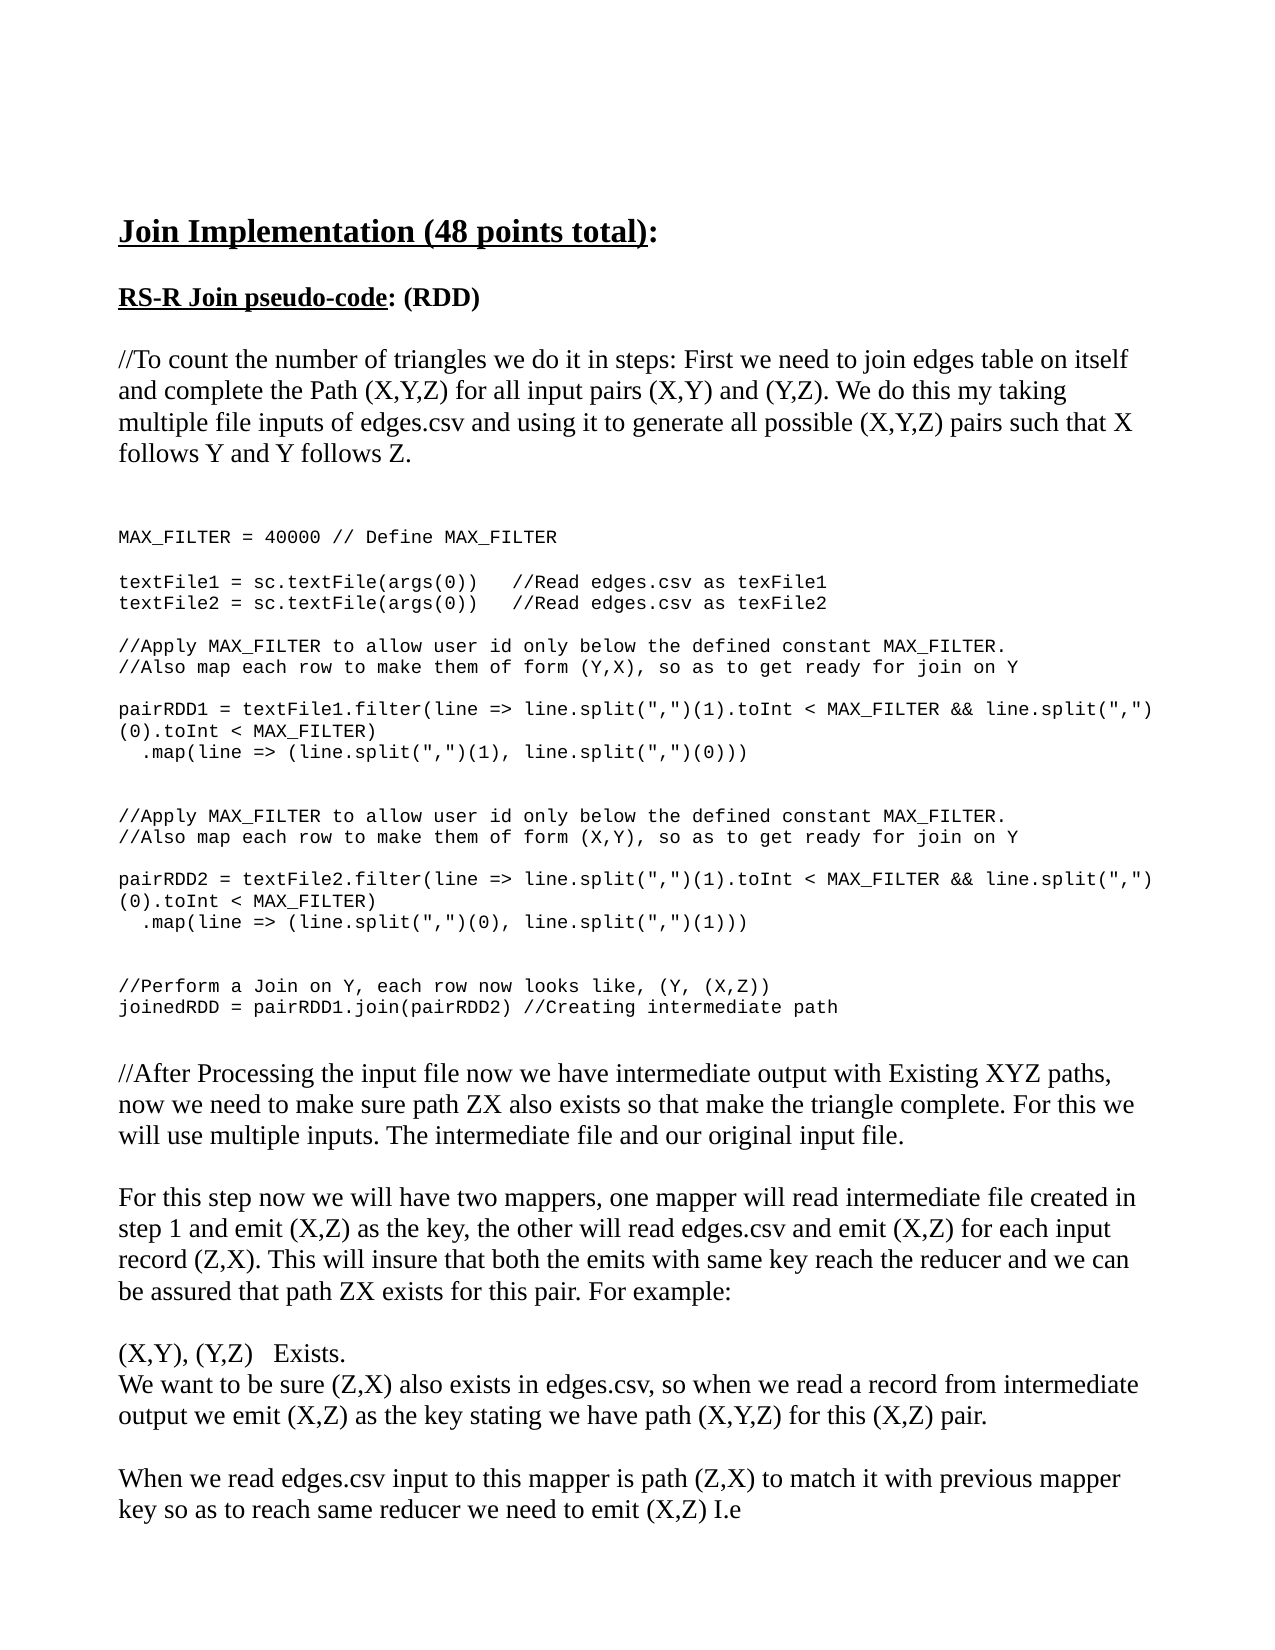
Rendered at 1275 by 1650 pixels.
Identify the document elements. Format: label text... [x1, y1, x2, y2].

text //Also map each row to make them of form (X,Y), so as to get ready for join on Y [118, 828, 1157, 849]
text textFile2 = sc.textFile(args(0)) //Read edges.csv as texFile2 [118, 594, 1157, 615]
text MAX_FILTER = 40000 // Define MAX_FILTER [118, 528, 1157, 549]
text For this step now we will have two mappers, one mapper will read intermediate file created in step 1 and emit (X,Z) as the key, the other will read edges.csv and emit (X,Z) for each input record (Z,X). This will insure that both the emits with same key reach the reducer and we can be assured that path ZX exists for this pair. For example: [118, 1181, 1157, 1306]
text Join Implementation (48 points total): [118, 212, 1157, 250]
text RS-R Join pseudo-code: (RDD) [118, 281, 1157, 312]
text //After Processing the input file now we have intermediate output with Existing XYZ paths, now we need to make sure path ZX also exists so that make the triangle complete. For this we will use multiple inputs. The intermediate file and our original input file. [118, 1057, 1157, 1150]
text //Apply MAX_FILTER to allow user id only below the defined constant MAX_FILTER. [118, 636, 1157, 658]
text We want to be sure (Z,X) also exists in edges.csv, so when we read a record from intermediate output we emit (X,Z) as the key stating we have path (X,Y,Z) for this (X,Z) pair. [118, 1368, 1157, 1431]
text .map(line => (line.split(",")(1), line.split(",")(0))) [118, 743, 1157, 764]
text //To count the number of triangles we do it in steps: First we need to join edges table on itself and complete the Path (X,Y,Z) for all input pairs (X,Y) and (Y,Z). We do this my taking multiple file inputs of edges.csv and using it to generate all possible (X,Y,Z) pairs such that X follows Y and Y follows Z. [118, 343, 1157, 468]
text .map(line => (line.split(",")(0), line.split(",")(1))) [118, 913, 1157, 934]
text joinedRDD = pairRDD1.join(pairRDD2) //Creating intermediate path [118, 998, 1157, 1019]
text pairRDD1 = textFile1.filter(line => line.split(",")(1).toInt < MAX_FILTER && line.split(",")(0).toInt < MAX_FILTER) [118, 700, 1157, 743]
text //Perform a Join on Y, each row now looks like, (Y, (X,Z)) [118, 976, 1157, 998]
text When we read edges.csv input to this mapper is path (Z,X) to match it with previous mapper key so as to reach same reducer we need to emit (X,Z) I.e [118, 1462, 1157, 1524]
text textFile1 = sc.textFile(args(0)) //Read edges.csv as texFile1 [118, 573, 1157, 594]
text pairRDD2 = textFile2.filter(line => line.split(",")(1).toInt < MAX_FILTER && line.split(",")(0).toInt < MAX_FILTER) [118, 870, 1157, 913]
text //Also map each row to make them of form (Y,X), so as to get ready for join on Y [118, 658, 1157, 679]
text //Apply MAX_FILTER to allow user id only below the defined constant MAX_FILTER. [118, 806, 1157, 828]
text (X,Y), (Y,Z) Exists. [118, 1337, 1157, 1368]
